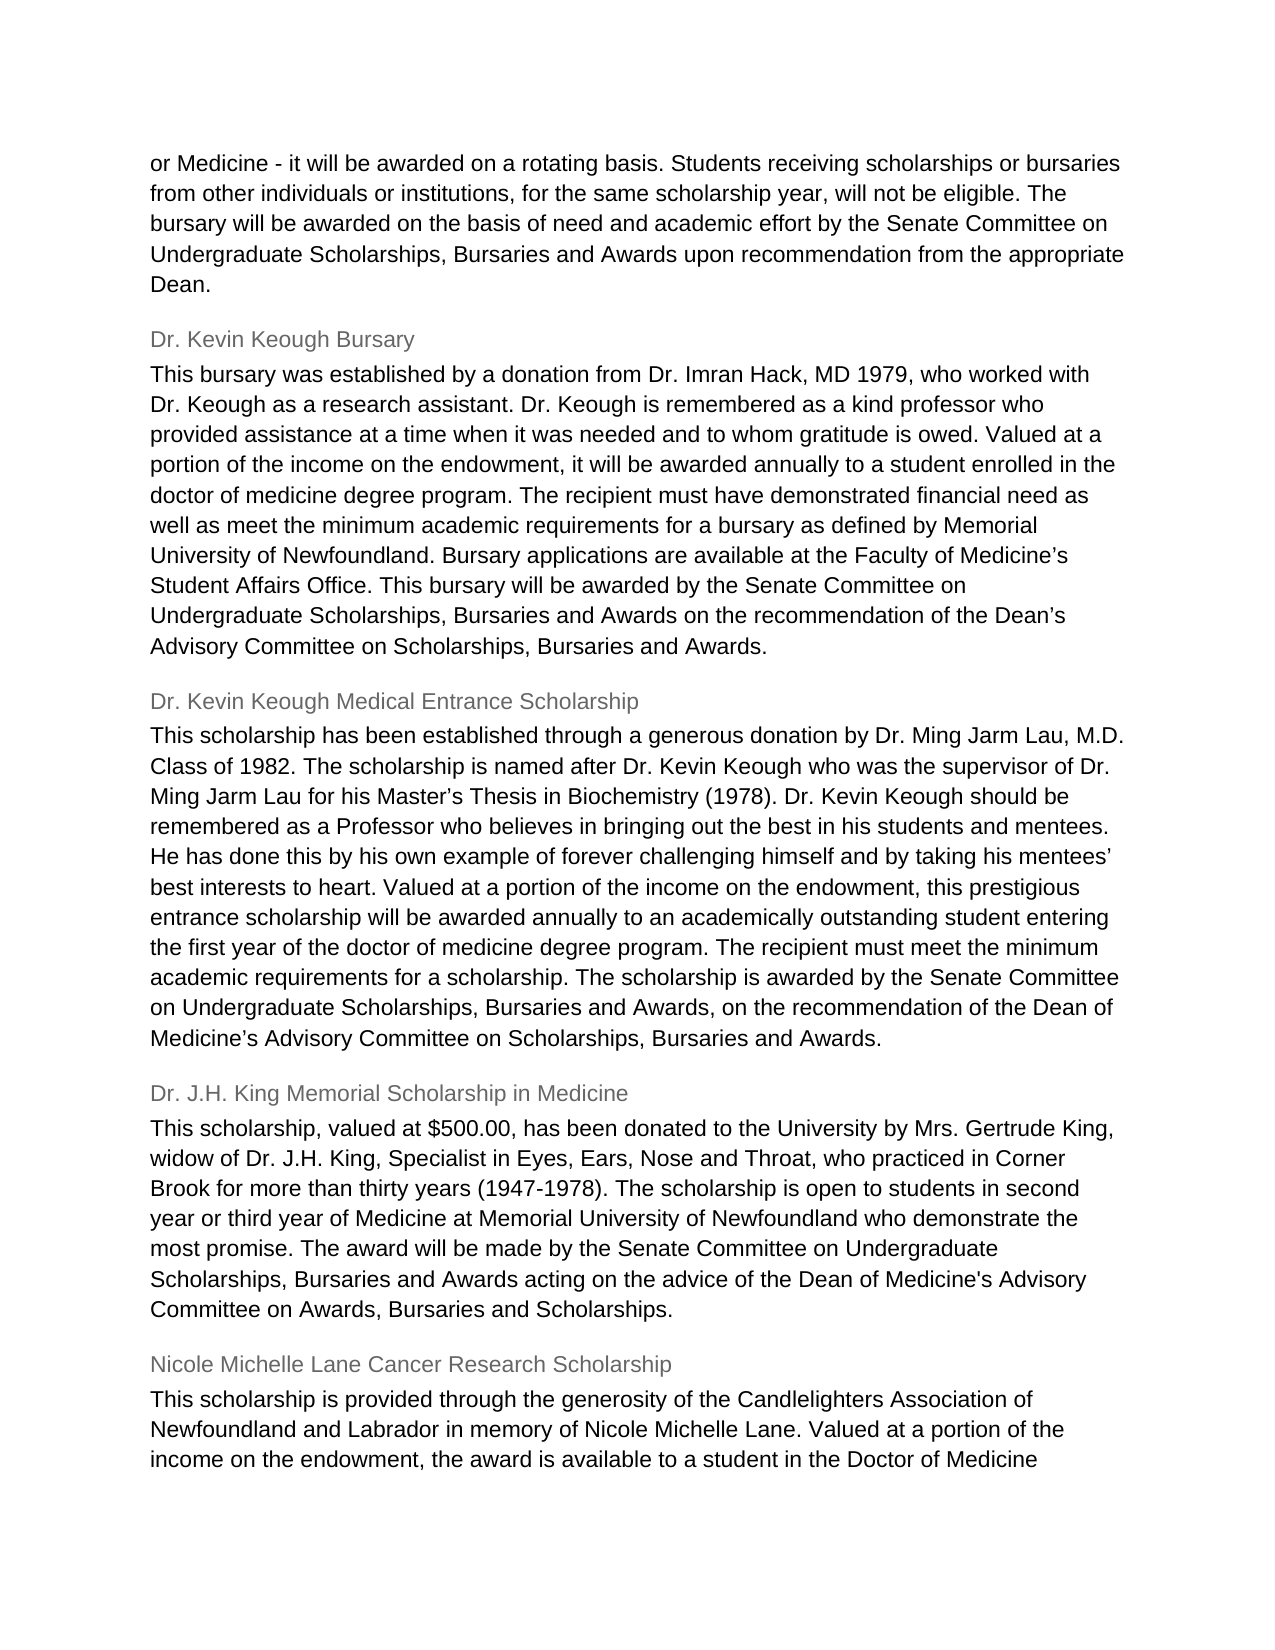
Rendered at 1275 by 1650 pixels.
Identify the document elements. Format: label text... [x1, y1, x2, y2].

subtitle Dr. J.H. King Memorial Scholarship in Medicine [150, 1080, 1125, 1106]
text This scholarship has been established through a generous donation by Dr. Ming Jarm Lau, M.D. Class of 1982. The scholarship is named after Dr. Kevin Keough who was the supervisor of Dr. Ming Jarm Lau for his Master’s Thesis in Biochemistry (1978). Dr. Kevin Keough should be remembered as a Professor who believes in bringing out the best in his students and mentees. He has done this by his own example of forever challenging himself and by taking his mentees’ best interests to heart. Valued at a portion of the income on the endowment, this prestigious entrance scholarship will be awarded annually to an academically outstanding student entering the first year of the doctor of medicine degree program. The recipient must meet the minimum academic requirements for a scholarship. The scholarship is awarded by the Senate Committee on Undergraduate Scholarships, Bursaries and Awards, on the recommendation of the Dean of Medicine’s Advisory Committee on Scholarships, Bursaries and Awards. [150, 722, 1125, 1051]
text This scholarship, valued at $500.00, has been donated to the University by Mrs. Gertrude King, widow of Dr. J.H. King, Specialist in Eyes, Ears, Nose and Throat, who practiced in Corner Brook for more than thirty years (1947-1978). The scholarship is open to students in second year or third year of Medicine at Memorial University of Newfoundland who demonstrate the most promise. The award will be made by the Senate Committee on Undergraduate Scholarships, Bursaries and Awards acting on the advice of the Dean of Medicine's Advisory Committee on Awards, Bursaries and Scholarships. [150, 1114, 1125, 1322]
subtitle Dr. Kevin Keough Bursary [150, 326, 1125, 352]
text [150, 150, 1125, 297]
text This bursary was established by a donation from Dr. Imran Hack, MD 1979, who worked with Dr. Keough as a research assistant. Dr. Keough is remembered as a kind professor who provided assistance at a time when it was needed and to whom gratitude is owed. Valued at a portion of the income on the endowment, it will be awarded annually to a student enrolled in the doctor of medicine degree program. The recipient must have demonstrated financial need as well as meet the minimum academic requirements for a bursary as defined by Memorial University of Newfoundland. Bursary applications are available at the Faculty of Medicine’s Student Affairs Office. This bursary will be awarded by the Senate Committee on Undergraduate Scholarships, Bursaries and Awards on the recommendation of the Dean’s Advisory Committee on Scholarships, Bursaries and Awards. [150, 361, 1125, 659]
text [150, 1386, 1125, 1472]
subtitle Dr. Kevin Keough Medical Entrance Scholarship [150, 688, 1125, 714]
subtitle Nicole Michelle Lane Cancer Research Scholarship [150, 1351, 1125, 1377]
